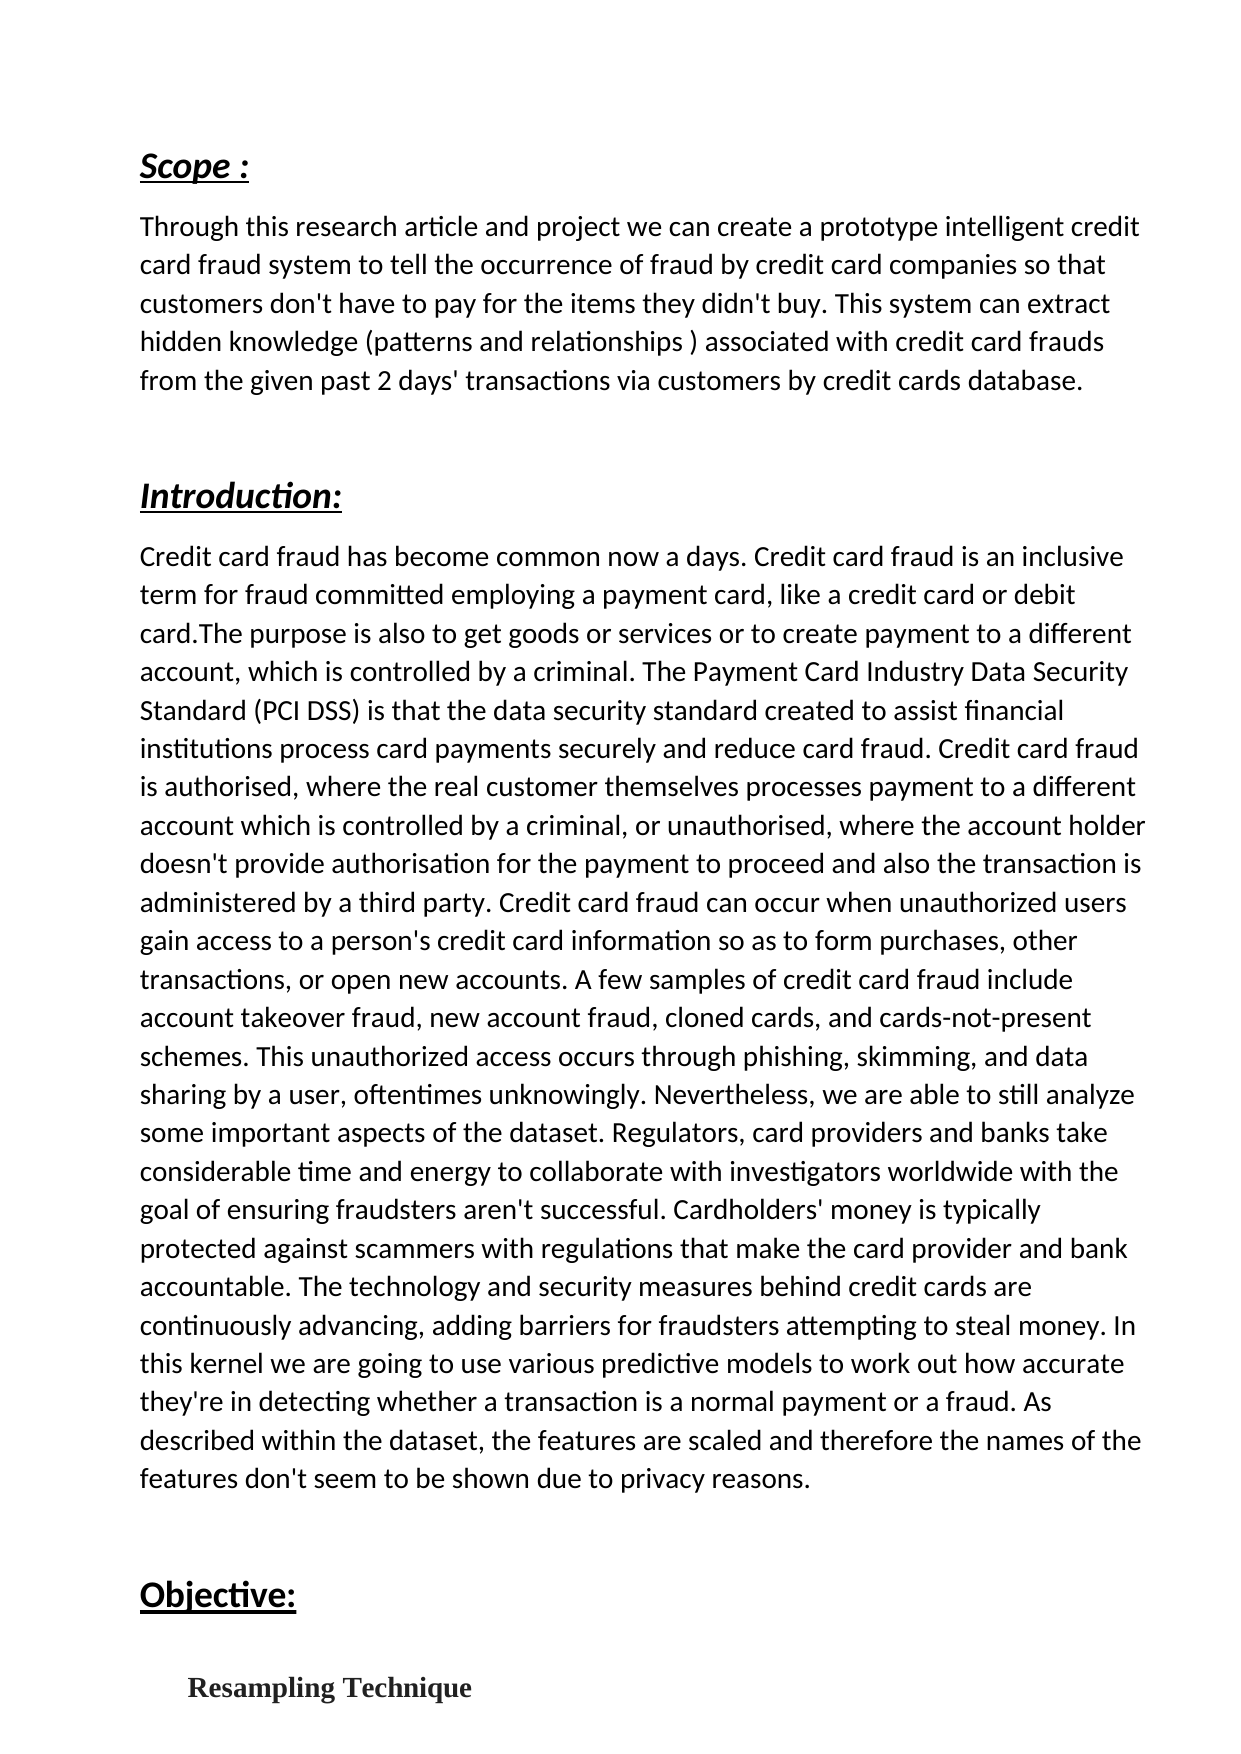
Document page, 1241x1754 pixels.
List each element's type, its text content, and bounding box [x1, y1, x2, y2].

text Credit card fraud has become common now a days. Credit card fraud is an inclusive term for fraud committed employing a payment card, like a credit card or debit card.The purpose is also to get goods or services or to create payment to a different account, which is controlled by a criminal. The Payment Card Industry Data Security Standard (PCI DSS) is that the data security standard created to assist financial institutions process card payments securely and reduce card fraud. Credit card fraud is authorised, where the real customer themselves processes payment to a different account which is controlled by a criminal, or unauthorised, where the account holder doesn't provide authorisation for the payment to proceed and also the transaction is administered by a third party. Credit card fraud can occur when unauthorized users gain access to a person's credit card information so as to form purchases, other transactions, or open new accounts. A few samples of credit card fraud include account takeover fraud, new account fraud, cloned cards, and cards-not-present schemes. This unauthorized access occurs through phishing, skimming, and data sharing by a user, oftentimes unknowingly. Nevertheless, we are able to still analyze some important aspects of the dataset. Regulators, card providers and banks take considerable time and energy to collaborate with investigators worldwide with the goal of ensuring fraudsters aren't successful. Cardholders' money is typically protected against scammers with regulations that make the card provider and bank accountable. The technology and security measures behind credit cards are continuously advancing, adding barriers for fraudsters attempting to steal money. In this kernel we are going to use various predictive models to work out how accurate they're in detecting whether a transaction is a normal payment or a fraud. As described within the dataset, the features are scaled and therefore the names of the features don't seem to be shown due to privacy reasons. [139, 538, 1157, 1496]
text Scope : [139, 142, 1157, 187]
text Objective: [139, 1571, 1157, 1616]
subtitle Resampling Technique [187, 1670, 1157, 1704]
text Through this research article and project we can create a prototype intelligent credit card fraud system to tell the occurrence of fraud by credit card companies so that customers don't have to pay for the items they didn't buy. This system can extract hidden knowledge (patterns and relationships ) associated with credit card frauds from the given past 2 days' transactions via customers by credit cards database. [139, 208, 1157, 397]
text Introduction: [139, 472, 1157, 518]
